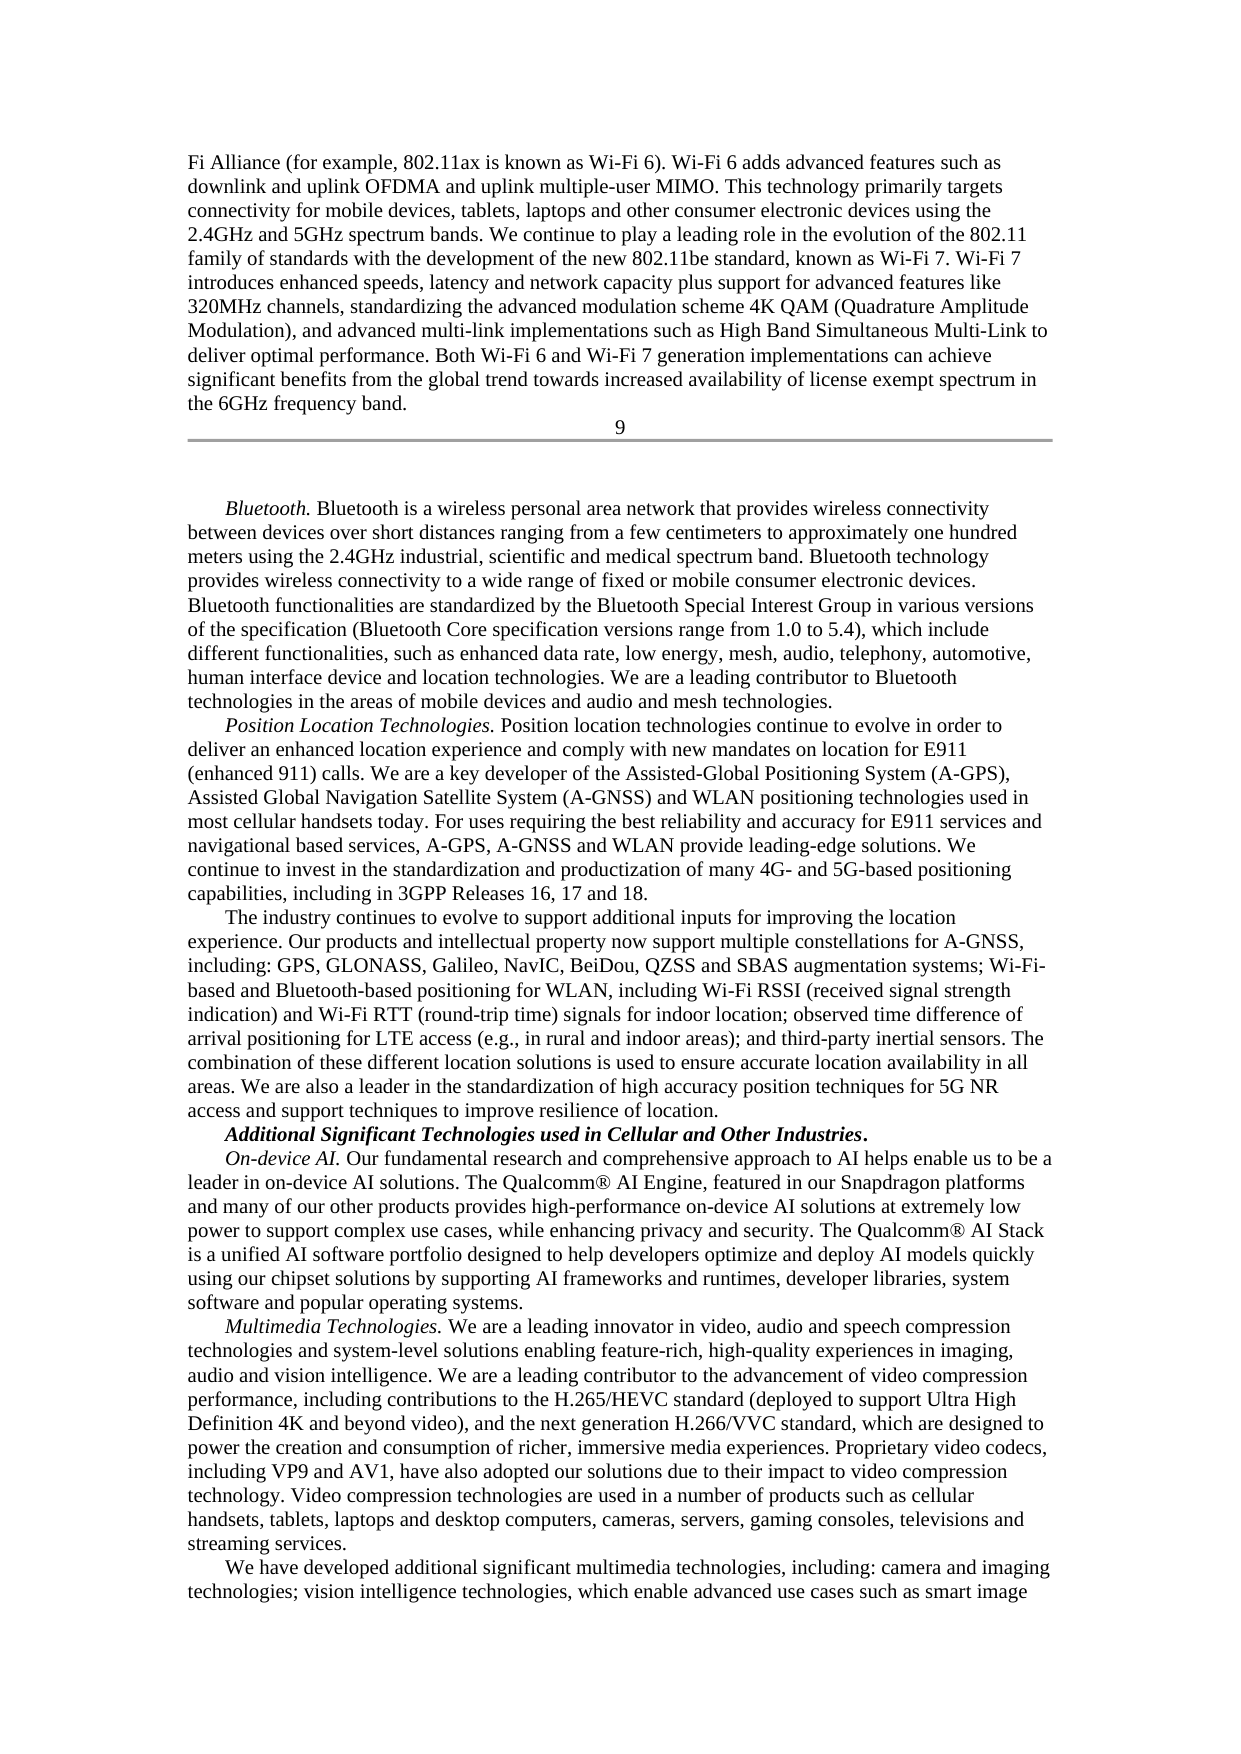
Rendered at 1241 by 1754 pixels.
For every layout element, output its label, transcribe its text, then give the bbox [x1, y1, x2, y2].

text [187, 150, 1053, 415]
text The industry continues to evolve to support additional inputs for improving the location experience. Our products and intellectual property now support multiple constellations for A-GNSS, including: GPS, GLONASS, Galileo, NavIC, BeiDou, QZSS and SBAS augmentation systems; Wi-Fi-based and Bluetooth-based positioning for WLAN, including Wi-Fi RSSI (received signal strength indication) and Wi-Fi RTT (round-trip time) signals for indoor location; observed time difference of arrival positioning for LTE access (e.g., in rural and indoor areas); and third-party inertial sensors. The combination of these different location solutions is used to ensure accurate location availability in all areas. We are also a leader in the standardization of high accuracy position techniques for 5G NR access and support techniques to improve resilience of location. [187, 905, 1053, 1122]
text On-device AI. Our fundamental research and comprehensive approach to AI helps enable us to be a leader in on-device AI solutions. The Qualcomm® AI Engine, featured in our Snapdragon platforms and many of our other products provides high-performance on-device AI solutions at extremely low power to support complex use cases, while enhancing privacy and security. The Qualcomm® AI Stack is a unified AI software portfolio designed to help developers optimize and deploy AI models quickly using our chipset solutions by supporting AI frameworks and runtimes, developer libraries, system software and popular operating systems. [187, 1146, 1053, 1314]
text 9 [187, 415, 1053, 438]
text Multimedia Technologies. We are a leading innovator in video, audio and speech compression technologies and system-level solutions enabling feature-rich, high-quality experiences in imaging, audio and vision intelligence. We are a leading contributor to the advancement of video compression performance, including contributions to the H.265/HEVC standard (deployed to support Ultra High Definition 4K and beyond video), and the next generation H.266/VVC standard, which are designed to power the creation and consumption of richer, immersive media experiences. Proprietary video codecs, including VP9 and AV1, have also adopted our solutions due to their impact to video compression technology. Video compression technologies are used in a number of products such as cellular handsets, tablets, laptops and desktop computers, cameras, servers, gaming consoles, televisions and streaming services. [187, 1314, 1053, 1555]
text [187, 1555, 1053, 1603]
text Bluetooth. Bluetooth is a wireless personal area network that provides wireless connectivity between devices over short distances ranging from a few centimeters to approximately one hundred meters using the 2.4GHz industrial, scientific and medical spectrum band. Bluetooth technology provides wireless connectivity to a wide range of fixed or mobile consumer electronic devices. Bluetooth functionalities are standardized by the Bluetooth Special Interest Group in various versions of the specification (Bluetooth Core specification versions range from 1.0 to 5.4), which include different functionalities, such as enhanced data rate, low energy, mesh, audio, telephony, automotive, human interface device and location technologies. We are a leading contributor to Bluetooth technologies in the areas of mobile devices and audio and mesh technologies. [187, 496, 1053, 713]
text Additional Significant Technologies used in Cellular and Other Industries. [187, 1122, 1053, 1146]
text Position Location Technologies. Position location technologies continue to evolve in order to deliver an enhanced location experience and comply with new mandates on location for E911 (enhanced 911) calls. We are a key developer of the Assisted-Global Positioning System (A-GPS), Assisted Global Navigation Satellite System (A-GNSS) and WLAN positioning technologies used in most cellular handsets today. For uses requiring the best reliability and accuracy for E911 services and navigational based services, A-GPS, A-GNSS and WLAN provide leading-edge solutions. We continue to invest in the standardization and productization of many 4G- and 5G-based positioning capabilities, including in 3GPP Releases 16, 17 and 18. [187, 713, 1053, 905]
